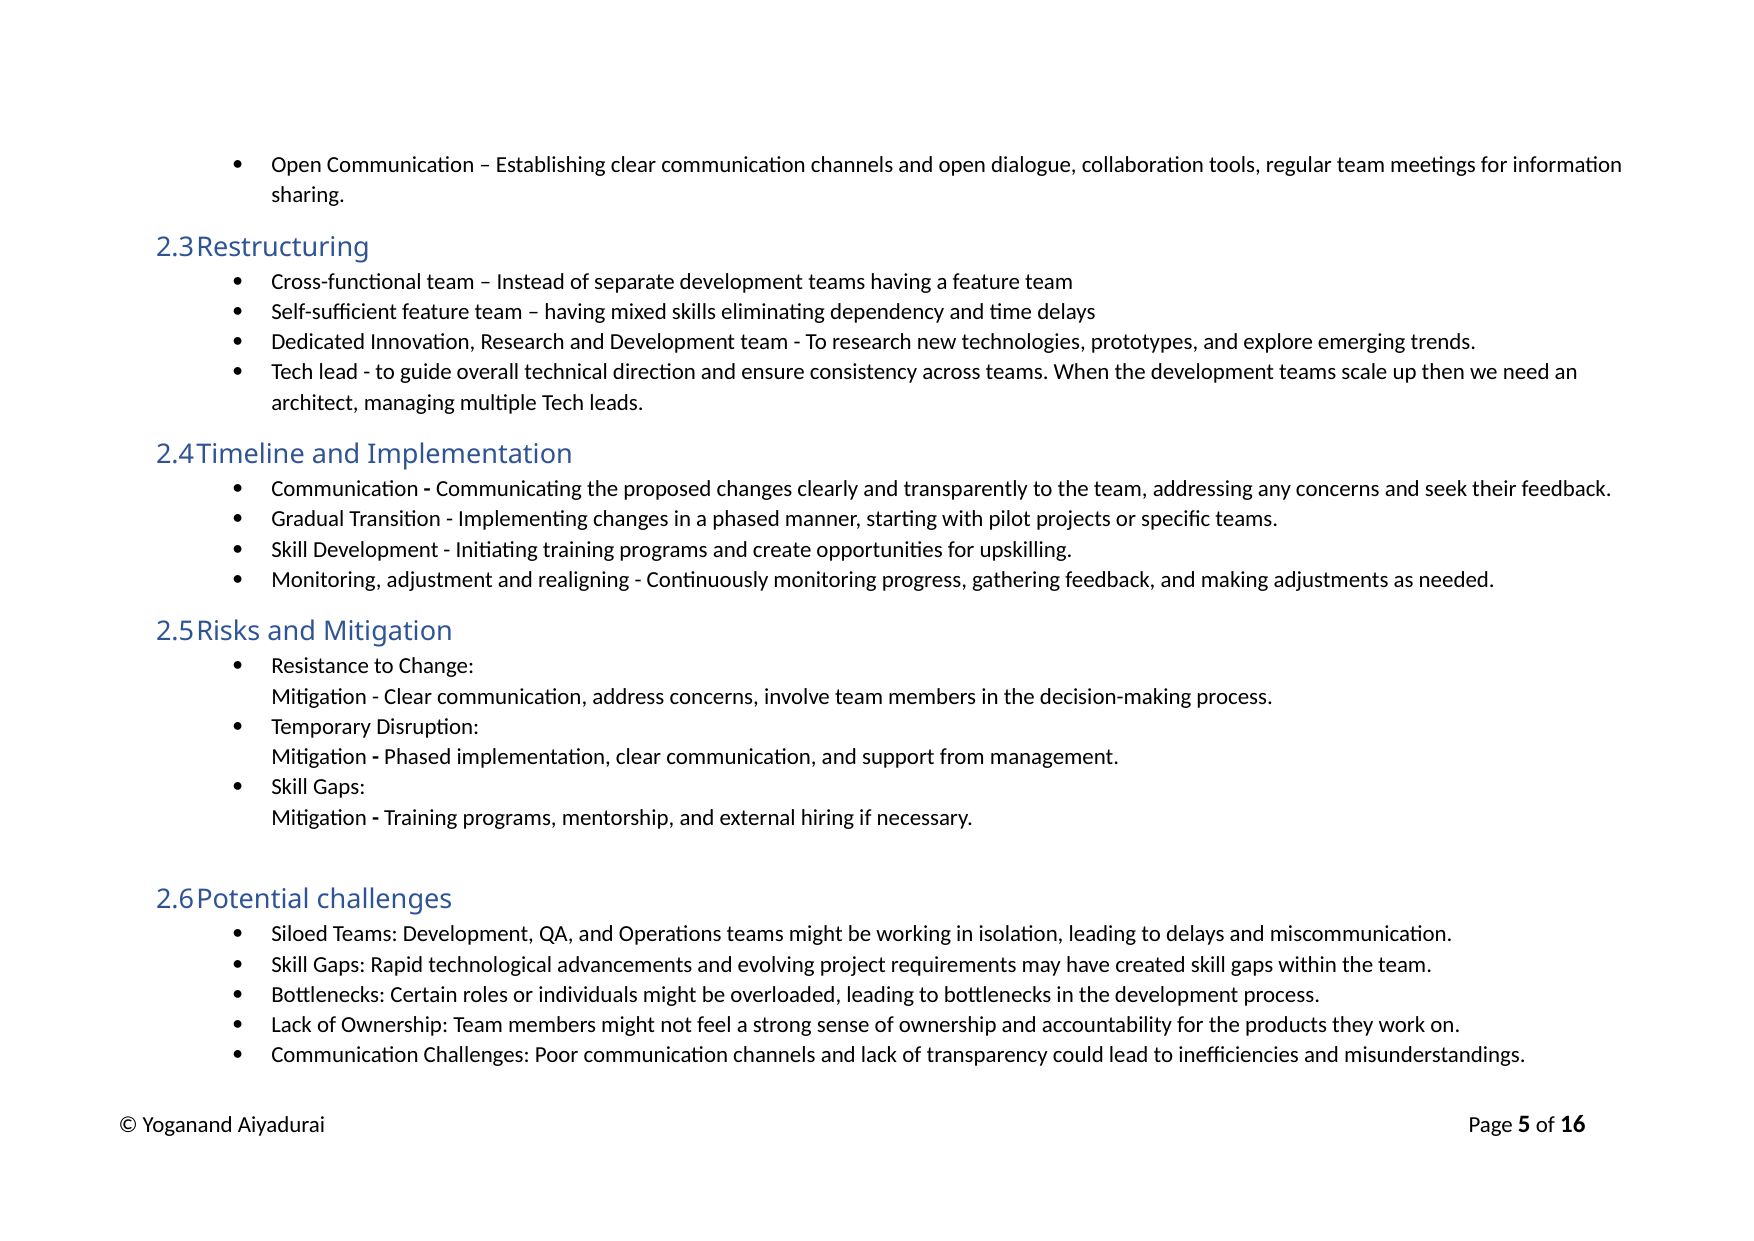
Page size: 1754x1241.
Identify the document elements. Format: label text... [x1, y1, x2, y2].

list Communication - Communicating the proposed changes clearly and transparently to the team, addressing any concerns and seek their feedback. [233, 474, 1651, 502]
subtitle Risks and Mitigation [156, 612, 1651, 649]
subtitle Potential challenges [156, 880, 1651, 917]
list Self-sufficient feature team – having mixed skills eliminating dependency and time delays [233, 297, 1651, 325]
list Monitoring, adjustment and realigning - Continuously monitoring progress, gathering feedback, and making adjustments as needed. [233, 565, 1651, 593]
list Skill Gaps: [233, 772, 1651, 801]
list Mitigation - Clear communication, address concerns, involve team members in the decision-making process. [271, 682, 1651, 710]
list Siloed Teams: Development, QA, and Operations teams might be working in isolation, leading to delays and miscommunication. [233, 919, 1651, 948]
subtitle Restructuring [156, 227, 1651, 264]
list Skill Gaps: Rapid technological advancements and evolving project requirements may have created skill gaps within the team. [233, 950, 1651, 978]
list Resistance to Change: [233, 652, 1651, 680]
list Tech lead - to guide overall technical direction and ensure consistency across teams. When the development teams scale up then we need an architect, managing multiple Tech leads. [233, 357, 1651, 416]
list Cross-functional team – Instead of separate development teams having a feature team [233, 267, 1651, 295]
list Mitigation - Training programs, mentorship, and external hiring if necessary. [271, 803, 1651, 831]
list Skill Development - Initiating training programs and create opportunities for upskilling. [233, 535, 1651, 563]
list Mitigation - Phased implementation, clear communication, and support from management. [271, 742, 1651, 770]
list Communication Challenges: Poor communication channels and lack of transparency could lead to inefficiencies and misunderstandings. [233, 1040, 1651, 1068]
subtitle Timeline and Implementation [156, 434, 1651, 471]
list Lack of Ownership: Team members might not feel a strong sense of ownership and accountability for the products they work on. [233, 1010, 1651, 1038]
list Temporary Disruption: [233, 712, 1651, 740]
list Bottlenecks: Certain roles or individuals might be overloaded, leading to bottlenecks in the development process. [233, 980, 1651, 1008]
list Open Communication – Establishing clear communication channels and open dialogue, collaboration tools, regular team meetings for information sharing. [233, 150, 1651, 208]
list Gradual Transition - Implementing changes in a phased manner, starting with pilot projects or specific teams. [233, 504, 1651, 533]
list Dedicated Innovation, Research and Development team - To research new technologies, prototypes, and explore emerging trends. [233, 327, 1651, 355]
